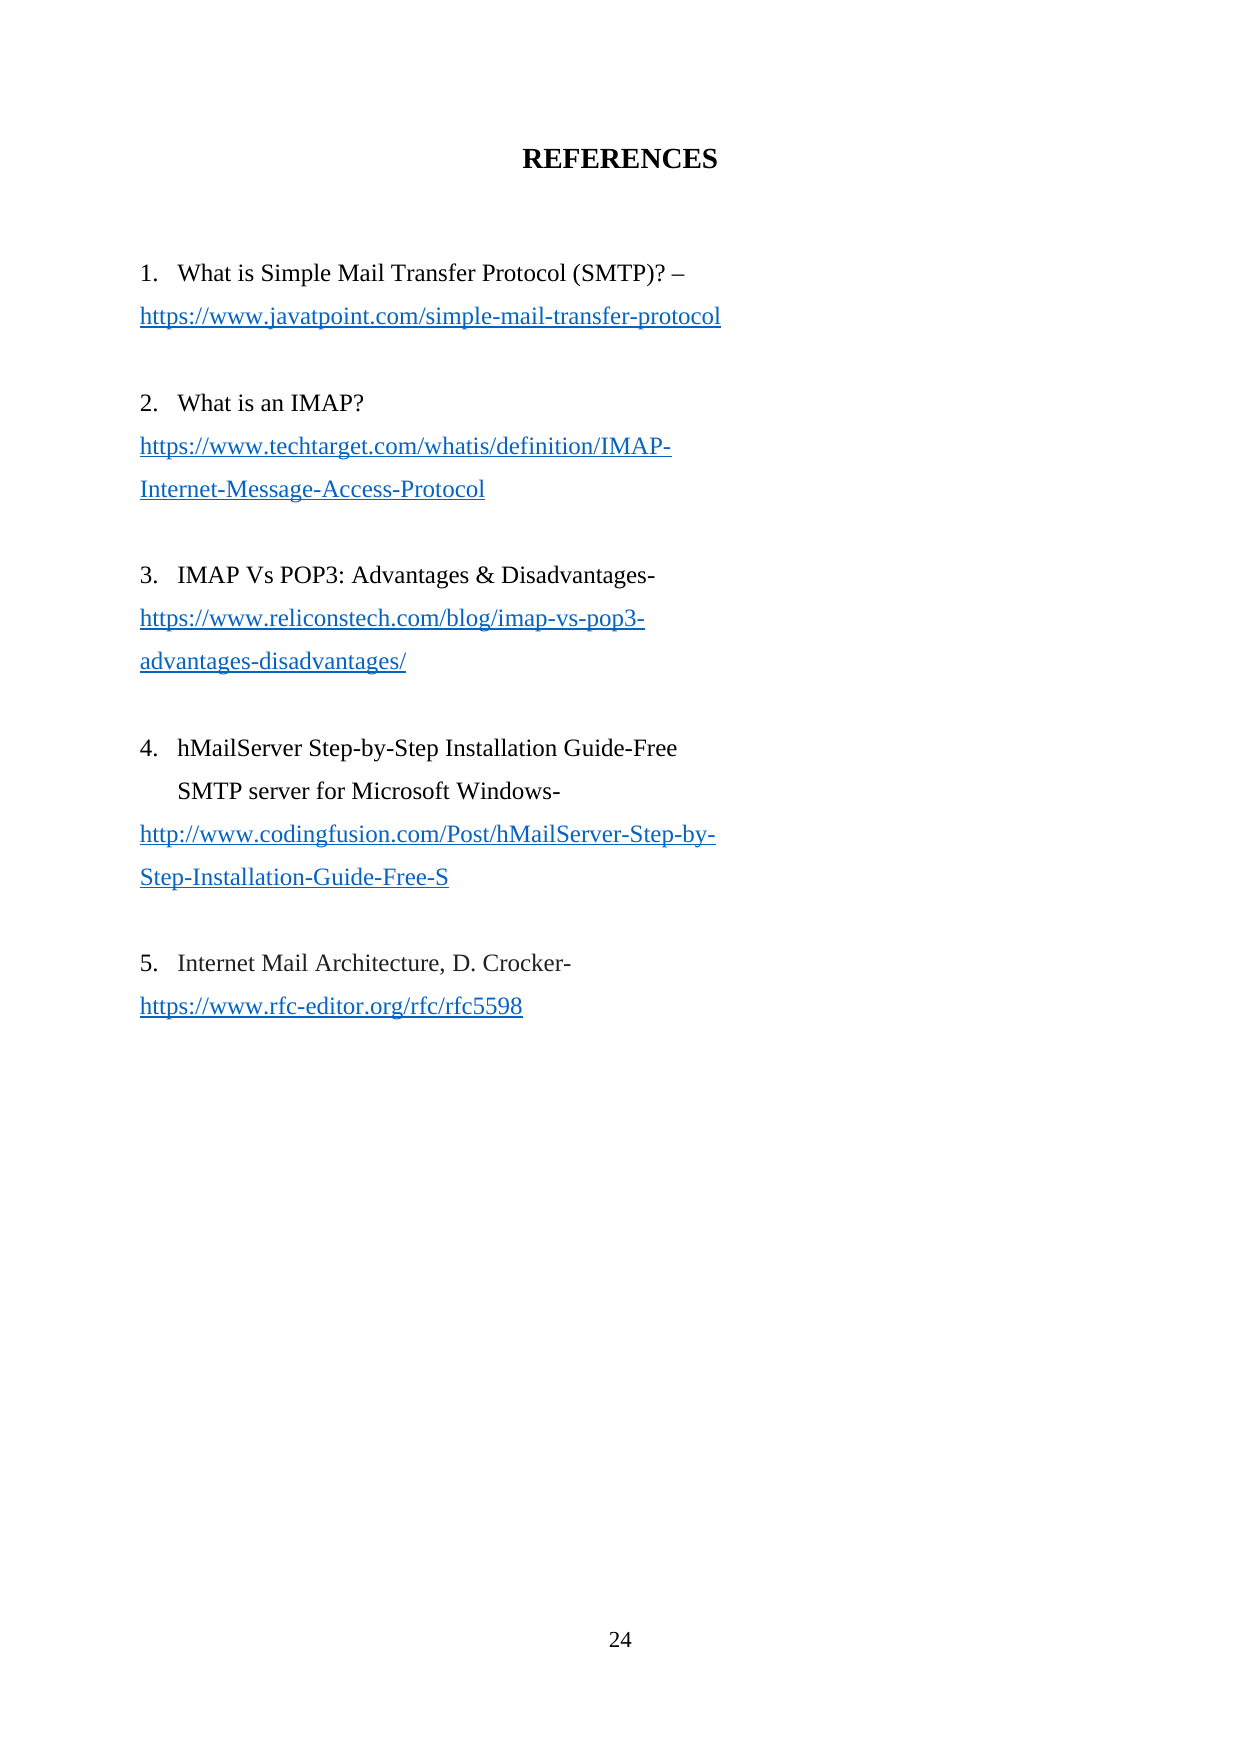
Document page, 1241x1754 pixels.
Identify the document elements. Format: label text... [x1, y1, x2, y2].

list What is Simple Mail Transfer Protocol (SMTP)? – [139, 258, 728, 287]
list Internet Mail Architecture, D. Crocker- [139, 948, 728, 977]
list What is an IMAP? [139, 388, 728, 416]
list IMAP Vs POP3: Advantages & Disadvantages- [139, 560, 728, 589]
list hMailServer Step-by-Step Installation Guide-Free SMTP server for Microsoft Windows- [139, 733, 728, 804]
text https://www.rfc-editor.org/rfc/rfc5598 [139, 991, 728, 1020]
subtitle REFERENCES [202, 142, 1038, 175]
text https://www.reliconstech.com/blog/imap-vs-pop3-advantages-disadvantages/ [139, 603, 728, 675]
text https://www.techtarget.com/whatis/definition/IMAP-Internet-Message-Access-Protocol [139, 431, 728, 503]
text https://www.javatpoint.com/simple-mail-transfer-protocol [139, 301, 728, 330]
text http://www.codingfusion.com/Post/hMailServer-Step-by-Step-Installation-Guide-Free-S [139, 819, 728, 891]
